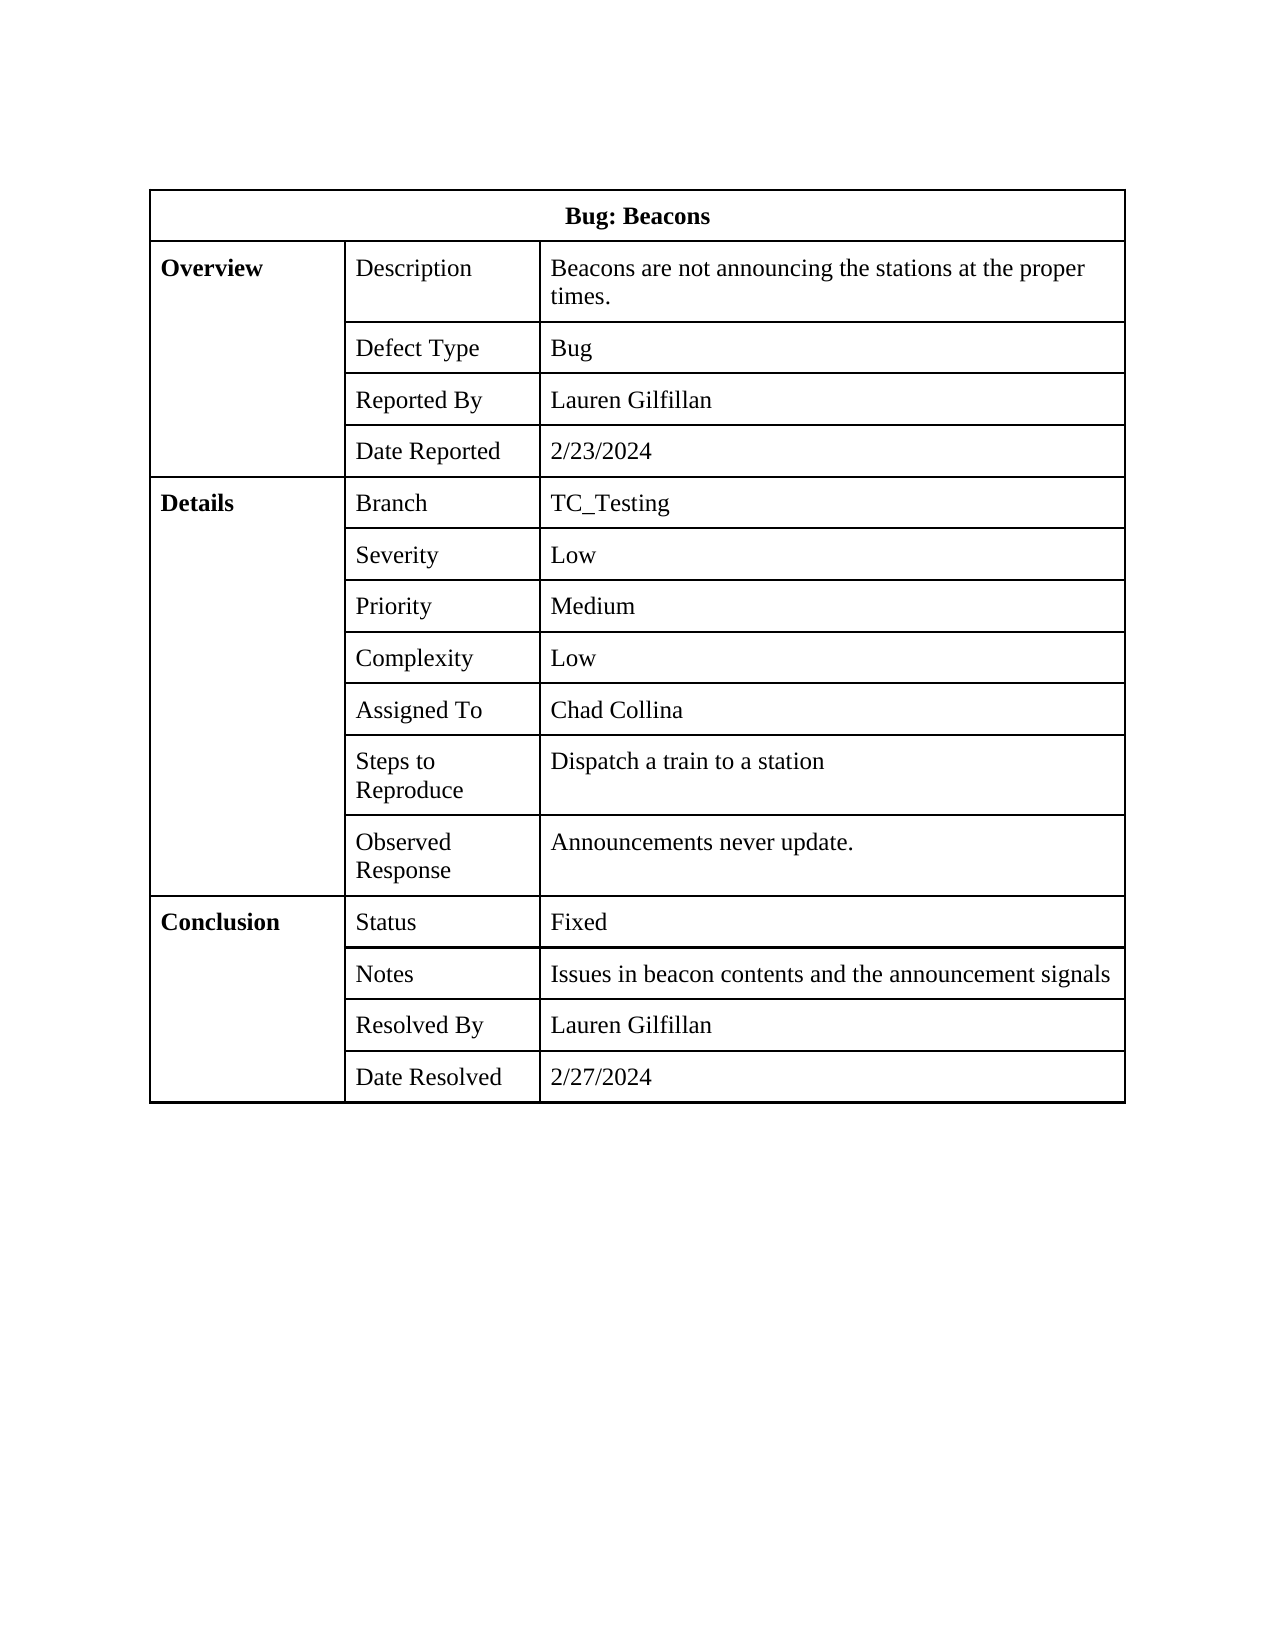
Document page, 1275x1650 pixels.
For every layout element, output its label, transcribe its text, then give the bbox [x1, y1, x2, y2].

table_cell Status [346, 897, 539, 946]
table_cell Fixed [541, 897, 1124, 946]
table_cell Bug [541, 323, 1124, 372]
table_cell Details [151, 478, 344, 895]
table_cell Reported By [346, 374, 539, 424]
table_cell Complexity [346, 633, 539, 682]
table_cell Beacons are not announcing the stations at the proper times. [541, 242, 1124, 321]
table_cell Severity [346, 529, 539, 579]
table_cell Chad Collina [541, 684, 1124, 734]
table_cell Notes [346, 949, 539, 998]
table_cell Priority [346, 581, 539, 631]
table_cell Medium [541, 581, 1124, 631]
table_cell 2/23/2024 [541, 426, 1124, 476]
table_cell Steps to Reproduce [346, 736, 539, 814]
table_cell Description [346, 242, 539, 321]
table_cell Low [541, 633, 1124, 682]
table_cell Branch [346, 478, 539, 527]
table_cell Observed Response [346, 816, 539, 895]
table_cell Conclusion [151, 897, 344, 1101]
table_cell 2/27/2024 [541, 1052, 1124, 1101]
table_cell Lauren Gilfillan [541, 374, 1124, 424]
table_cell Date Resolved [346, 1052, 539, 1101]
table_cell TC_Testing [541, 478, 1124, 527]
table_cell Lauren Gilfillan [541, 1000, 1124, 1050]
table_cell Issues in beacon contents and the announcement signals [541, 949, 1124, 998]
table_cell Date Reported [346, 426, 539, 476]
table_cell Overview [151, 242, 344, 476]
table_header Bug: Beacons [151, 191, 1124, 240]
table_cell Dispatch a train to a station [541, 736, 1124, 814]
table_cell Announcements never update. [541, 816, 1124, 895]
table_cell Assigned To [346, 684, 539, 734]
table_cell Resolved By [346, 1000, 539, 1050]
table_cell Low [541, 529, 1124, 579]
table_cell Defect Type [346, 323, 539, 372]
